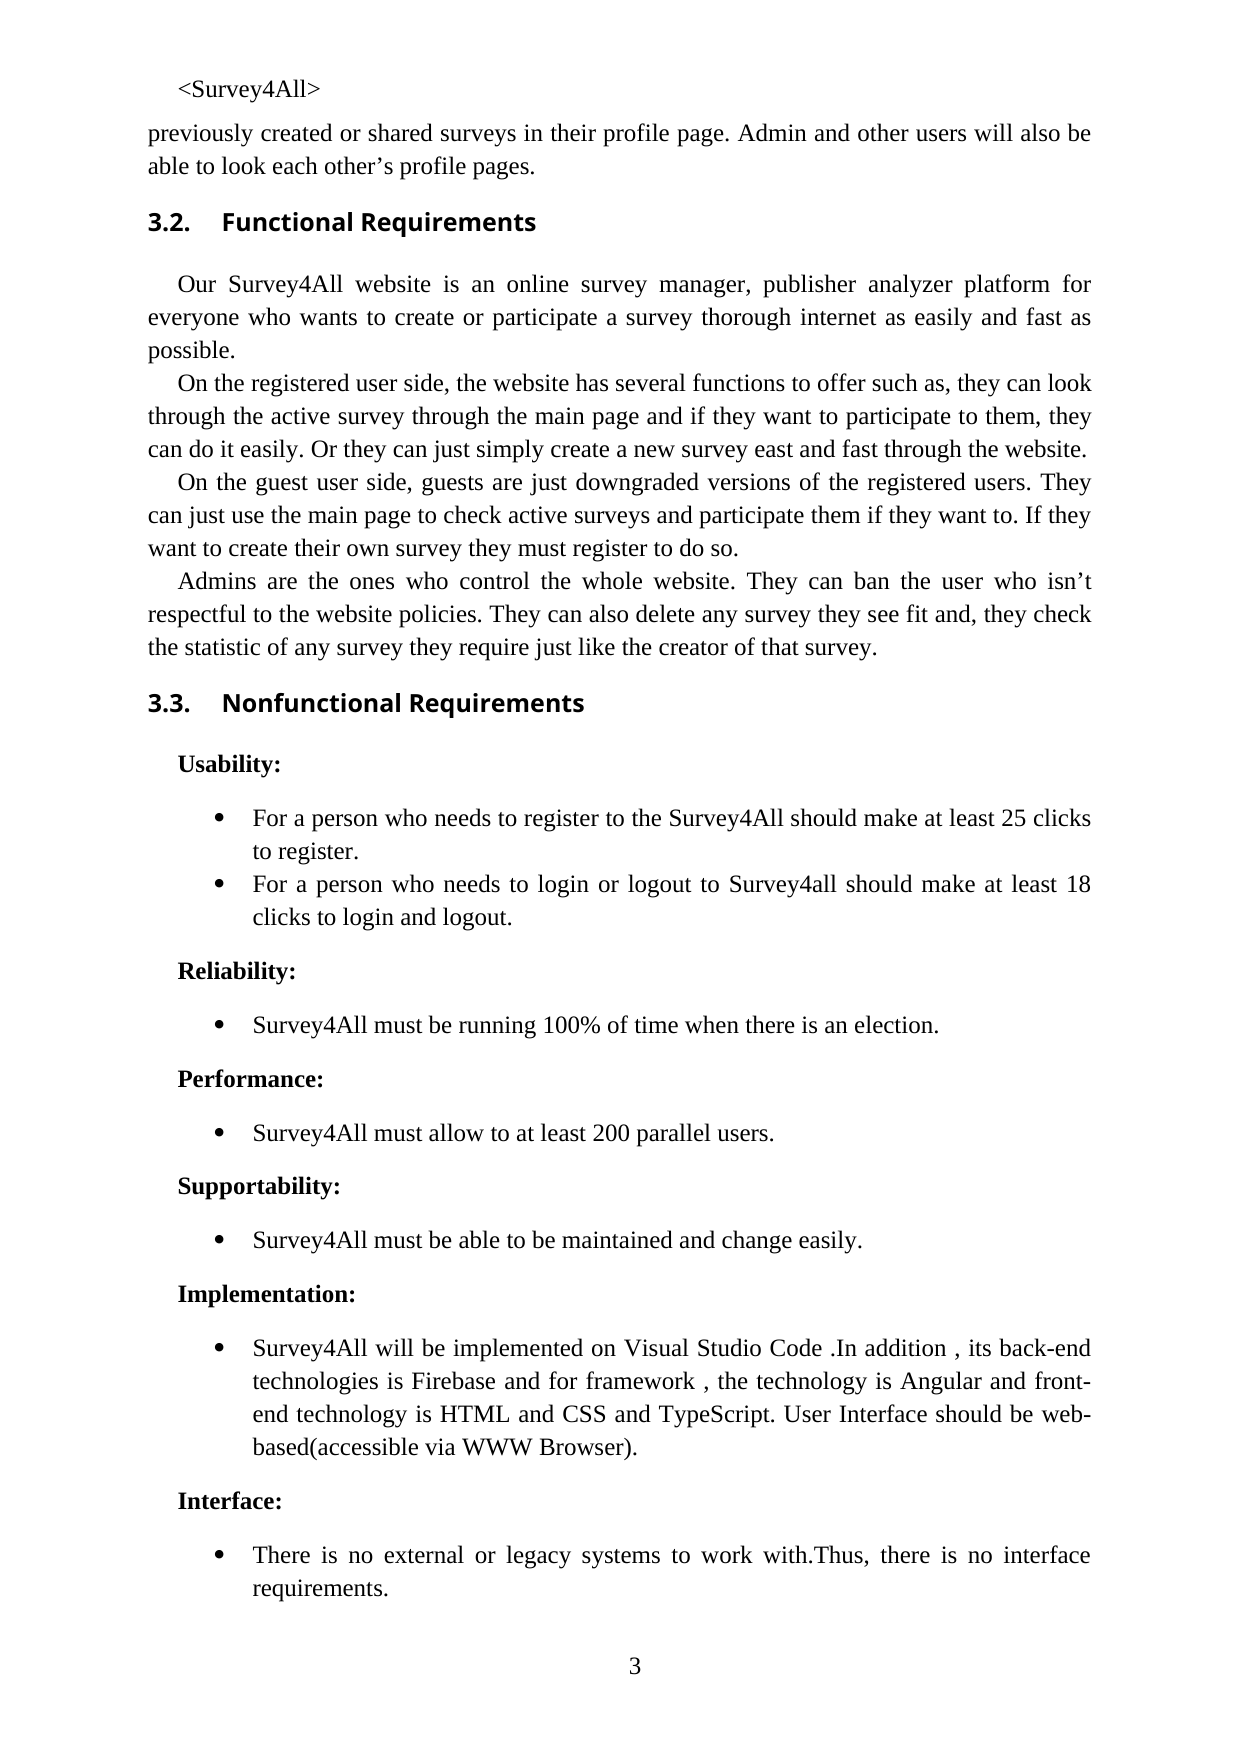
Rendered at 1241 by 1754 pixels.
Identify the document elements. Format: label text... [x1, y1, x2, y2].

text Supportability: [148, 1171, 1093, 1200]
text Admins are the ones who control the whole website. They can ban the user who isn’t respectful to the website policies. They can also delete any survey they see fit and, they check the statistic of any survey they require just like the creator of that survey. [148, 566, 1093, 661]
text Performance: [148, 1064, 1093, 1092]
text On the registered user side, the website has several functions to offer such as, they can look through the active survey through the main page and if they want to participate to them, they can do it easily. Or they can just simply create a new survey east and fast through the website. [148, 368, 1093, 462]
list Survey4All must allow to at least 200 parallel users. [215, 1118, 1093, 1146]
text Reliability: [148, 956, 1093, 985]
text Implementation: [148, 1279, 1093, 1308]
text Interface: [148, 1486, 1093, 1515]
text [148, 118, 1093, 180]
text Usability: [148, 749, 1093, 778]
subtitle Nonfunctional Requirements [148, 686, 1093, 720]
text Our Survey4All website is an online survey manager, publisher analyzer platform for everyone who wants to create or participate a survey thorough internet as easily and fast as possible. [148, 269, 1093, 363]
text On the guest user side, guests are just downgraded versions of the registered users. They can just use the main page to check active surveys and participate them if they want to. If they want to create their own survey they must register to do so. [148, 467, 1093, 562]
list For a person who needs to register to the Survey4All should make at least 25 clicks to register. [215, 803, 1093, 865]
list Survey4All must be able to be maintained and change easily. [215, 1225, 1093, 1254]
subtitle Functional Requirements [148, 205, 1093, 239]
list There is no external or legacy systems to work with.Thus, there is no interface requirements. [215, 1540, 1093, 1602]
list For a person who needs to login or logout to Survey4all should make at least 18 clicks to login and logout. [215, 869, 1093, 931]
list Survey4All must be running 100% of time when there is an election. [215, 1010, 1093, 1039]
list Survey4All will be implemented on Visual Studio Code .In addition , its back-end technologies is Firebase and for framework , the technology is Angular and front-end technology is HTML and CSS and TypeScript. User Interface should be web-based(accessible via WWW Browser). [215, 1333, 1093, 1461]
